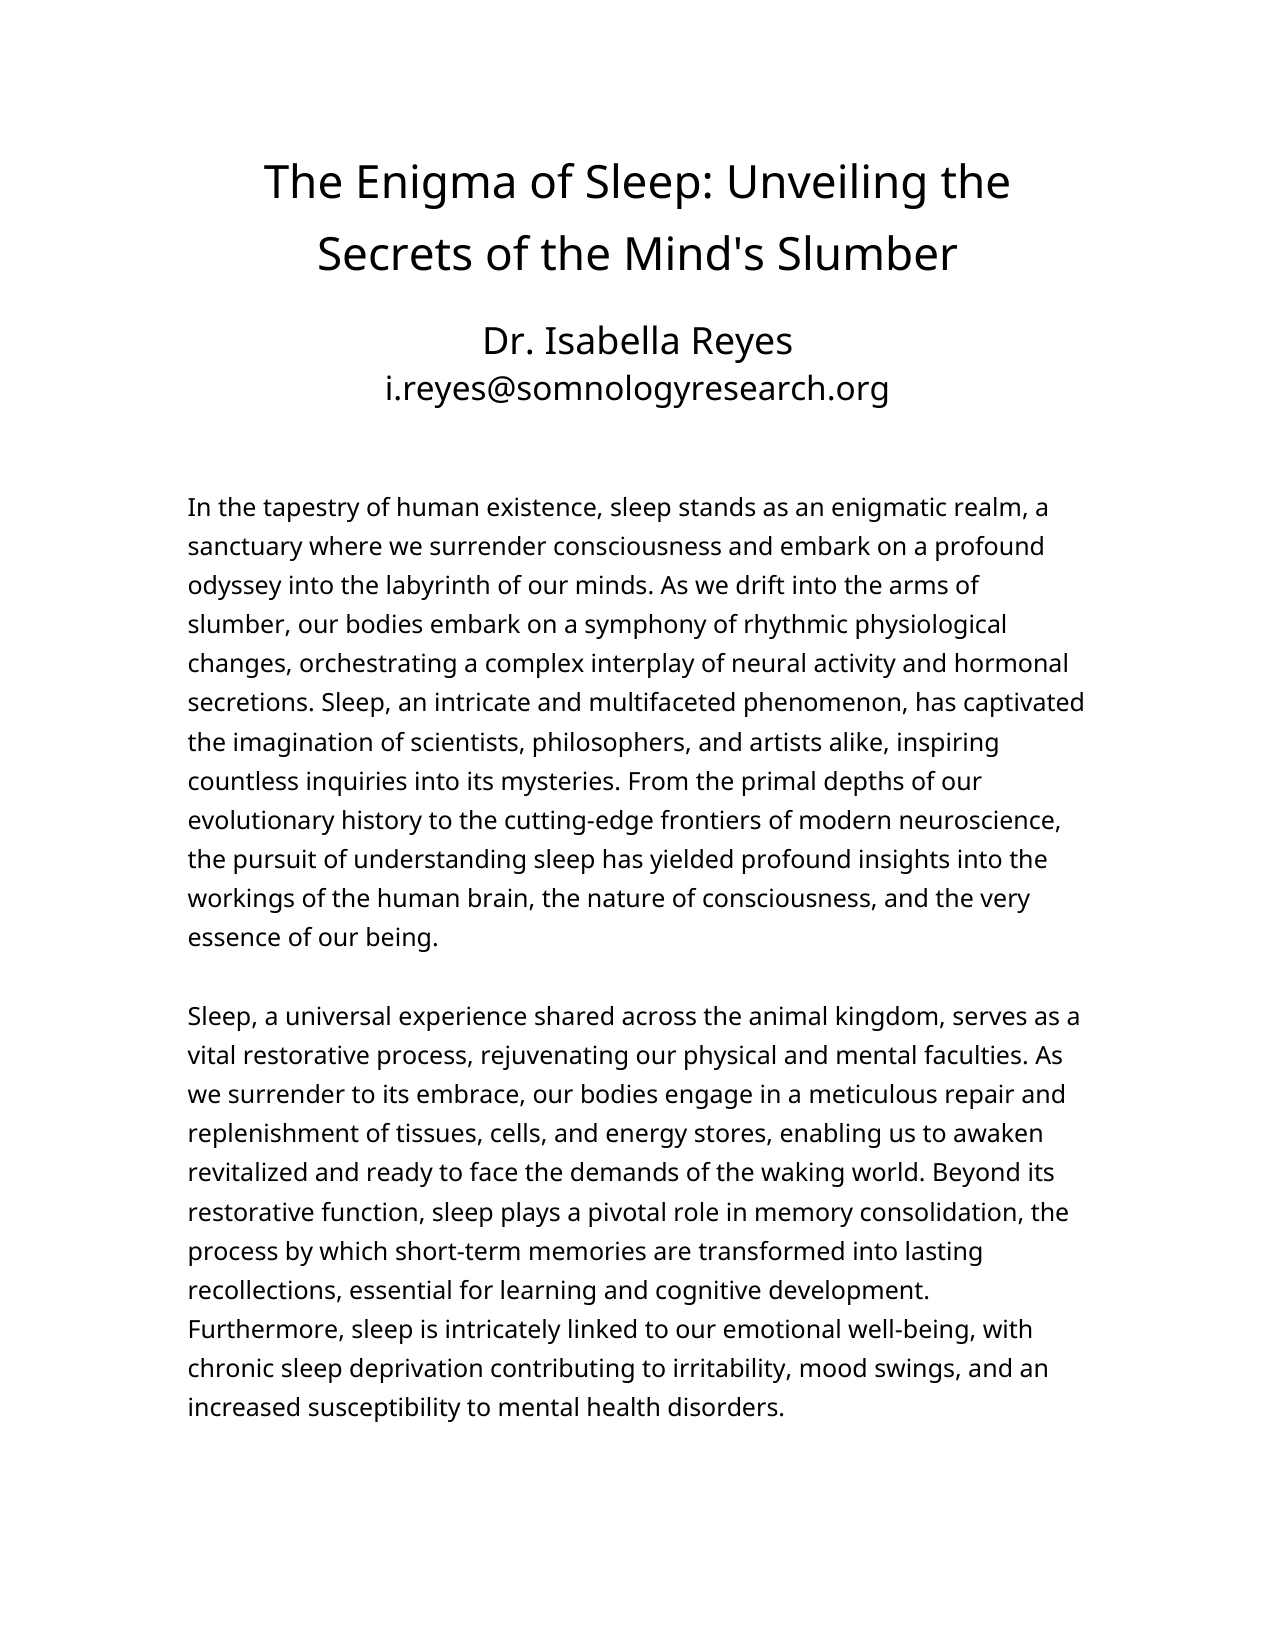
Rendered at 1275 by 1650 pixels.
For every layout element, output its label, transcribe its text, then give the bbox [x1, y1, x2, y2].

text Dr. Isabella Reyes [187, 314, 1087, 365]
text The Enigma of Sleep: Unveiling the Secrets of the Mind's Slumber [187, 150, 1087, 284]
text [187, 489, 1087, 1463]
text i.reyes@somnologyresearch.org [187, 365, 1087, 411]
